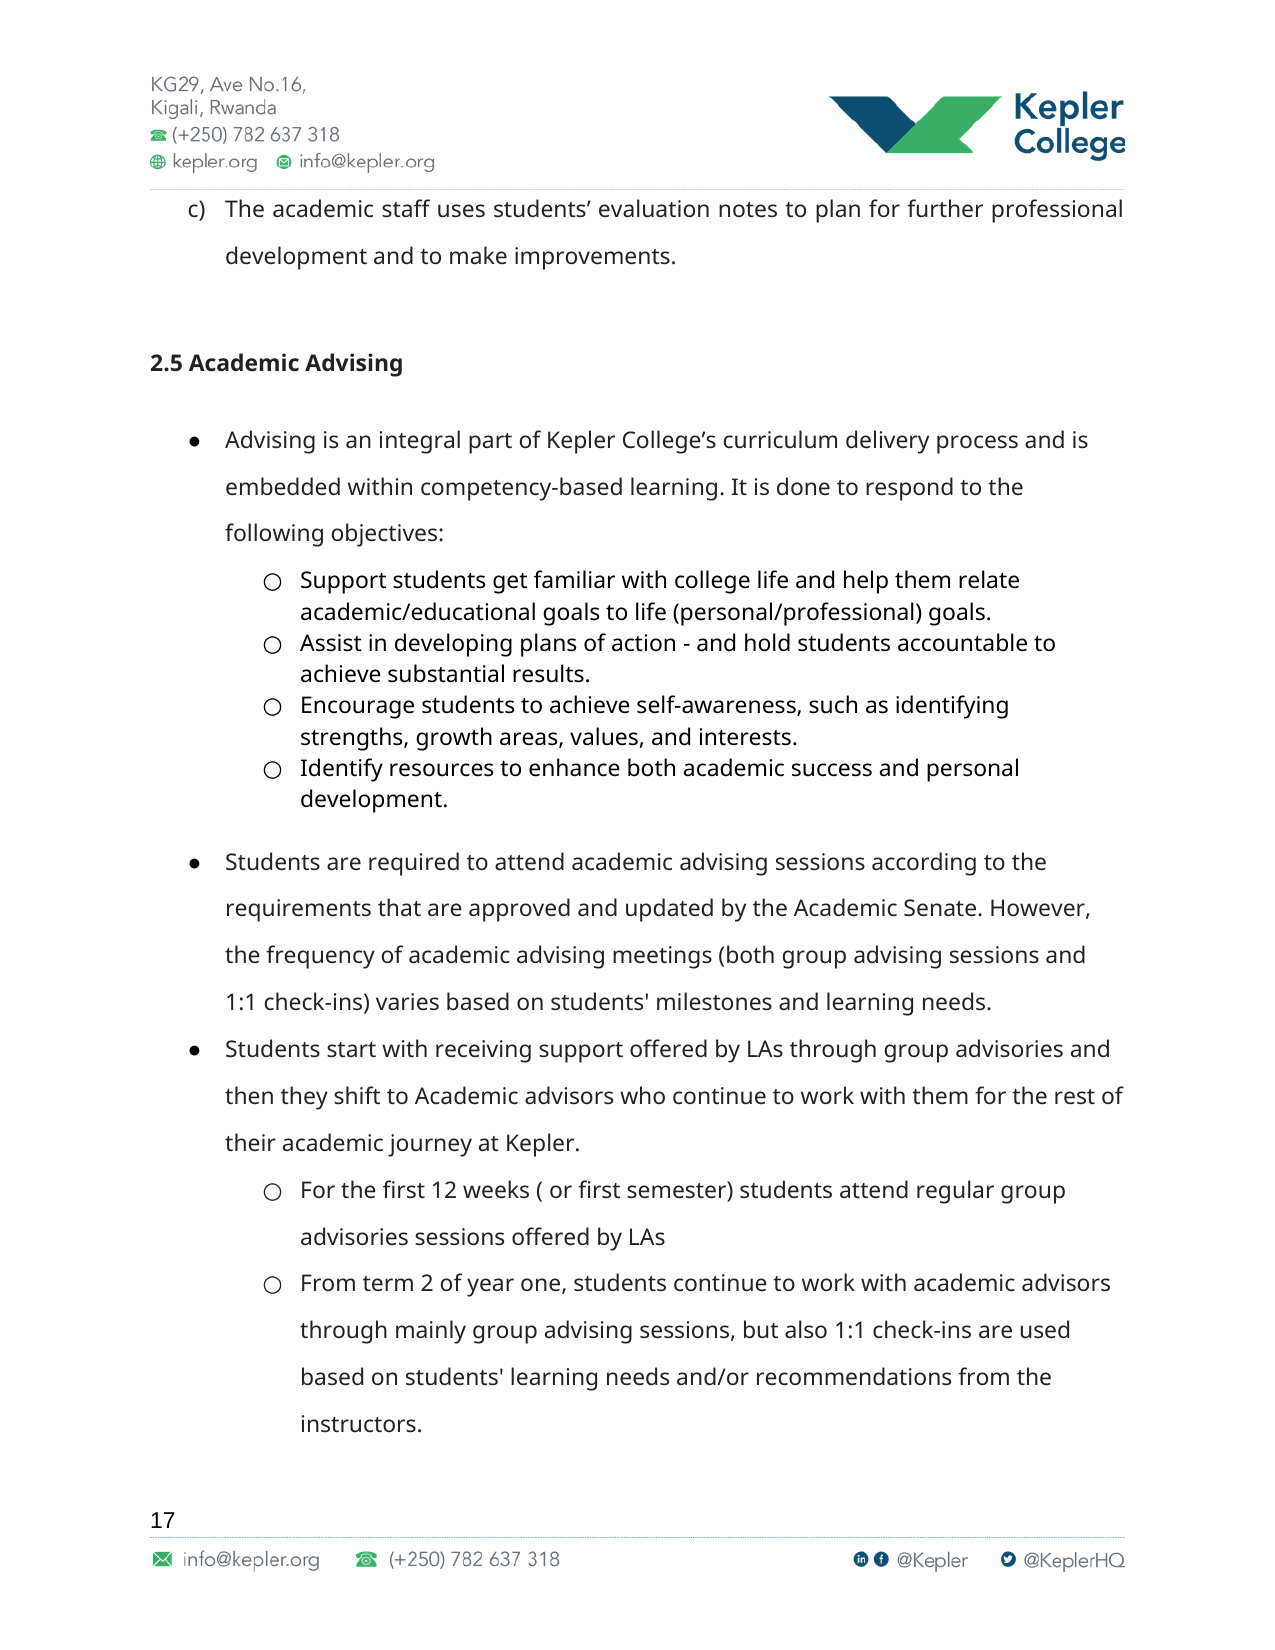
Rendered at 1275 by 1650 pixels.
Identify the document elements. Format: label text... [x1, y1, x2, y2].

list For the first 12 weeks ( or first semester) students attend regular group advisories sessions offered by LAs [262, 1174, 1125, 1252]
subtitle 2.5 Academic Advising [150, 347, 1125, 378]
list Advising is an integral part of Kepler College’s curriculum delivery process and is embedded within competency-based learning. It is done to respond to the following objectives: [187, 424, 1125, 549]
list Encourage students to achieve self-awareness, such as identifying strengths, growth areas, values, and interests. [798, 689, 1125, 752]
list Identify resources to enhance both academic success and personal development. [448, 752, 1125, 814]
picture [150, 1537, 1125, 1572]
picture [150, 75, 1125, 190]
list Support students get familiar with college life and help them relate academic/educational goals to life (personal/professional) goals. [992, 564, 1125, 627]
list Students are required to attend academic advising sessions according to the requirements that are approved and updated by the Academic Senate. However, the frequency of academic advising meetings (both group advising sessions and 1:1 check-ins) varies based on students' milestones and learning needs. [187, 846, 1125, 1017]
list Assist in developing plans of action - and hold students accountable to achieve substantial results. [591, 627, 1125, 689]
list Students start with receiving support offered by LAs through group advisories and then they shift to Academic advisors who continue to work with them for the rest of their academic journey at Kepler. [187, 1033, 1125, 1158]
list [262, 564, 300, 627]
list From term 2 of year one, students continue to work with academic advisors through mainly group advising sessions, but also 1:1 check-ins are used based on students' learning needs and/or recommendations from the instructors. [262, 1267, 1125, 1439]
list The academic staff uses students’ evaluation notes to plan for further professional development and to make improvements. [187, 193, 1125, 272]
